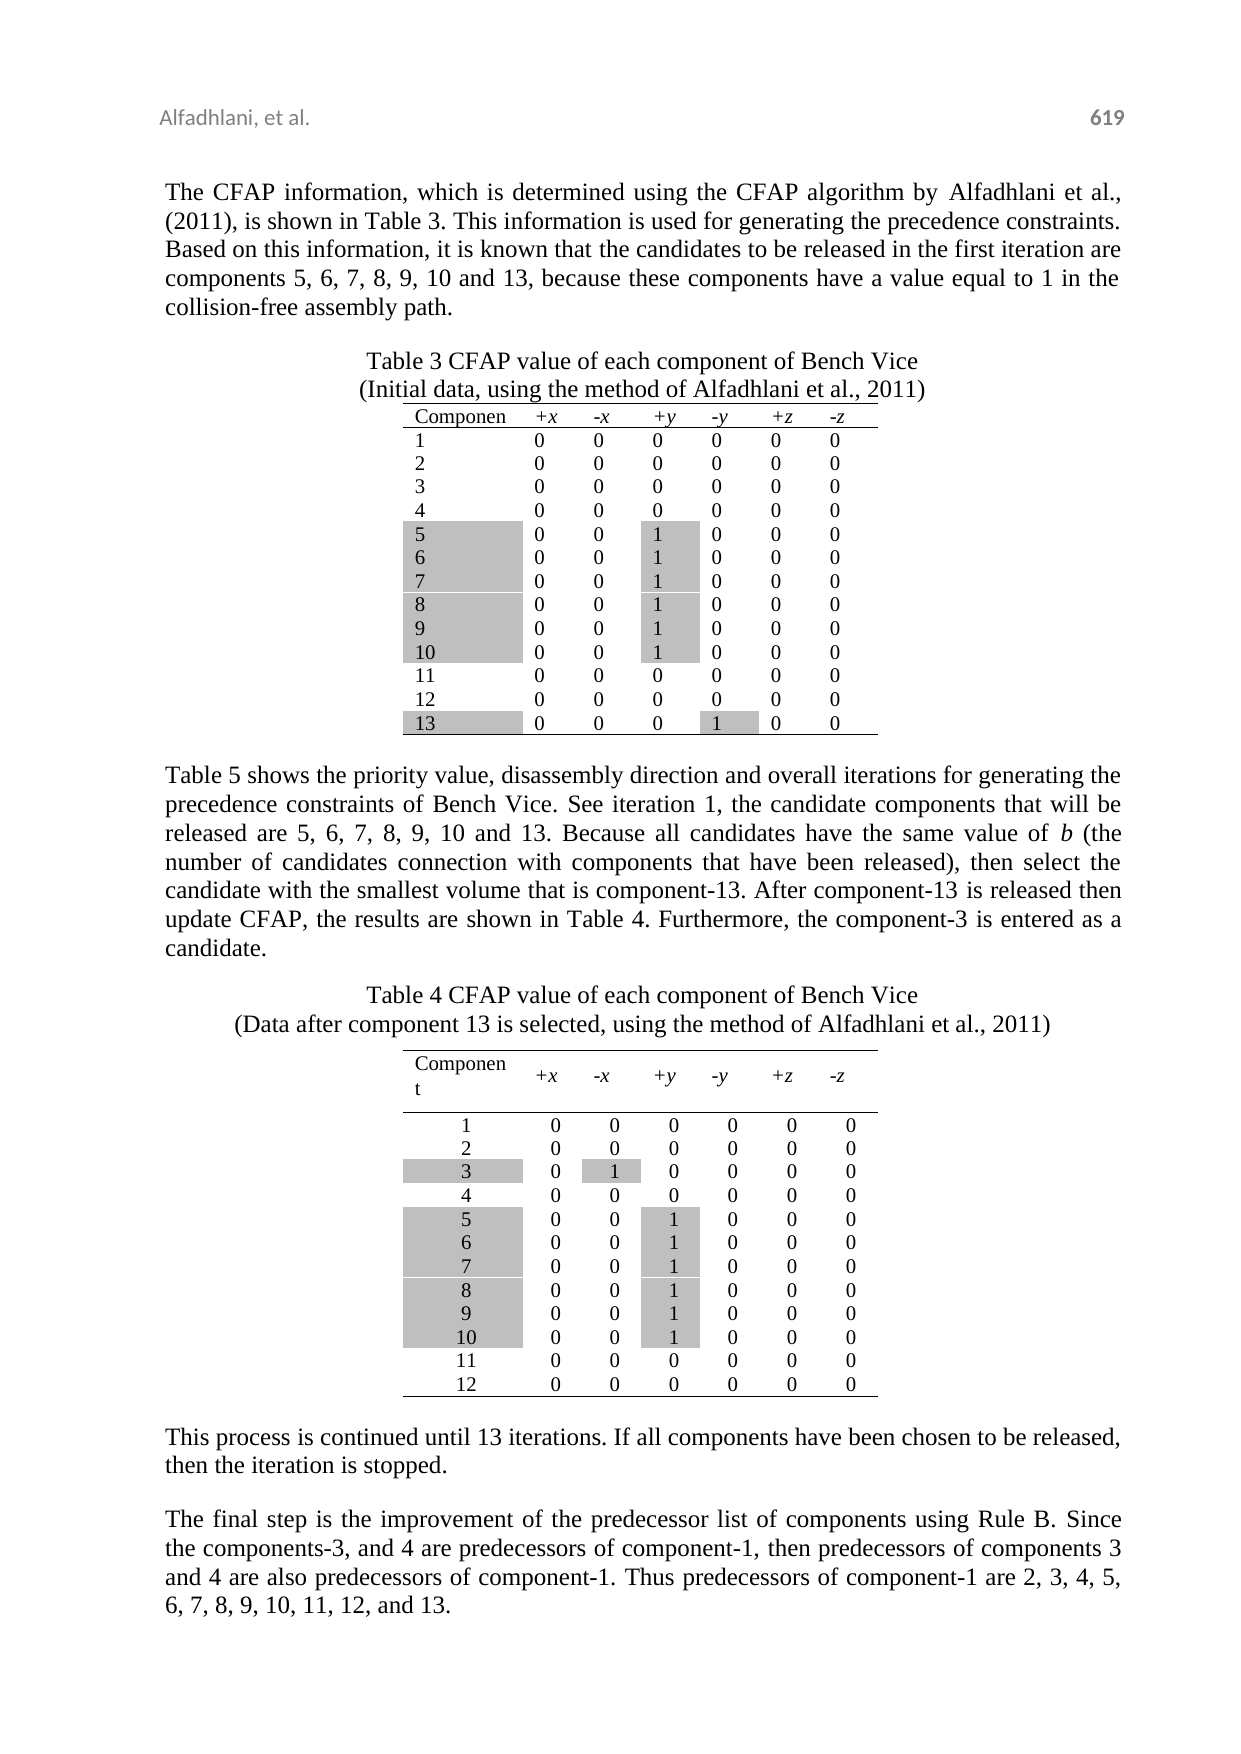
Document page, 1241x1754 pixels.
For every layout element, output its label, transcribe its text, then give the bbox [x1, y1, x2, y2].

table_cell 0 [759, 1254, 818, 1277]
table_cell 0 [759, 640, 818, 663]
table_cell 0 [700, 1159, 759, 1183]
table_cell 0 [759, 1301, 818, 1325]
table_cell 0 [818, 711, 877, 734]
table_cell 1 [641, 1325, 700, 1348]
table_cell 11 [403, 1349, 523, 1372]
table_cell 0 [523, 1230, 582, 1254]
table_cell 0 [759, 569, 818, 592]
table_cell 0 [759, 1207, 818, 1230]
table_cell 10 [403, 640, 523, 663]
table_cell 0 [523, 1113, 582, 1136]
table_cell 0 [759, 711, 818, 734]
table_cell 0 [582, 498, 641, 521]
text This process is continued until 13 iterations. If all components have been chosen to be released, then the iteration is stopped. [165, 1422, 1122, 1479]
table_cell 0 [700, 498, 759, 521]
table_cell 0 [523, 1349, 582, 1372]
table_cell 0 [523, 1136, 582, 1159]
table_cell 0 [759, 1230, 818, 1254]
table_cell 0 [700, 593, 759, 616]
table_cell 0 [700, 1301, 759, 1325]
table_cell 0 [818, 1230, 877, 1254]
table_cell 0 [523, 1183, 582, 1207]
table_cell 0 [582, 616, 641, 640]
table_cell 0 [582, 1254, 641, 1277]
table_cell 0 [523, 569, 582, 592]
table_cell 0 [582, 687, 641, 711]
table_cell 0 [818, 640, 877, 663]
table_cell 0 [700, 1183, 759, 1207]
table_cell 0 [759, 474, 818, 498]
table_cell 0 [582, 1349, 641, 1372]
table_cell 0 [700, 428, 759, 451]
table_cell 0 [818, 498, 877, 521]
table_cell 0 [523, 593, 582, 616]
table_cell 0 [700, 1278, 759, 1301]
table_cell 9 [403, 1301, 523, 1325]
table_cell 0 [582, 1230, 641, 1254]
text The CFAP information, which is determined using the CFAP algorithm by Alfadhlani et al., (2011), is shown in Table 3. This information is used for generating the precedence constraints. Based on this information, it is known that the candidates to be released in the first iteration are components 5, 6, 7, 8, 9, 10 and 13, because these components have a value equal to 1 in the collision-free assembly path. [165, 177, 1122, 321]
text (Initial data, using the method of Alfadhlani et al., 2011) [165, 374, 1119, 403]
table_cell 0 [818, 1278, 877, 1301]
table_cell 0 [700, 616, 759, 640]
table_cell 2 [403, 1136, 523, 1159]
table_cell 0 [641, 1113, 700, 1136]
table_cell 7 [403, 1254, 523, 1277]
table_cell 0 [700, 663, 759, 687]
table_cell 0 [641, 428, 700, 451]
table_cell 0 [582, 1325, 641, 1348]
table_cell 0 [523, 428, 582, 451]
table_cell 0 [641, 1183, 700, 1207]
table_cell 0 [818, 1159, 877, 1183]
table_cell 0 [582, 1207, 641, 1230]
table_cell 0 [818, 474, 877, 498]
table_cell 0 [818, 1372, 877, 1396]
table_cell 0 [582, 1136, 641, 1159]
table_cell 0 [523, 1254, 582, 1277]
table_cell 4 [403, 498, 523, 521]
table_header +y [641, 1051, 700, 1112]
table_cell 0 [818, 1183, 877, 1207]
table_cell 0 [582, 1372, 641, 1396]
table_cell 9 [403, 616, 523, 640]
table_cell 1 [641, 1254, 700, 1277]
table_cell 0 [759, 451, 818, 474]
table_cell 0 [582, 711, 641, 734]
table_cell 13 [403, 711, 523, 734]
table_cell 1 [641, 1278, 700, 1301]
table_cell 0 [759, 521, 818, 545]
table_cell 0 [641, 1159, 700, 1183]
table_cell 4 [403, 1183, 523, 1207]
table_cell 1 [641, 521, 700, 545]
table_cell 0 [700, 1254, 759, 1277]
table_cell 5 [403, 521, 523, 545]
table_cell 0 [818, 1254, 877, 1277]
table_cell 0 [759, 1159, 818, 1183]
table_cell 0 [759, 1113, 818, 1136]
table_cell 0 [641, 663, 700, 687]
table_cell 0 [641, 1136, 700, 1159]
table_cell 1 [641, 1301, 700, 1325]
table_cell 0 [641, 1349, 700, 1372]
table_cell 0 [759, 545, 818, 569]
table_cell 5 [403, 1207, 523, 1230]
table_cell 0 [818, 1113, 877, 1136]
table_cell 1 [641, 616, 700, 640]
table_cell 10 [403, 1325, 523, 1348]
table_cell 0 [700, 1113, 759, 1136]
table_cell 0 [523, 640, 582, 663]
table_cell 0 [582, 521, 641, 545]
table_cell 0 [582, 1183, 641, 1207]
table_cell 0 [818, 1325, 877, 1348]
table_cell 0 [700, 521, 759, 545]
table_cell 0 [523, 1325, 582, 1348]
text Table 3 CFAP value of each component of Bench Vice [165, 346, 1119, 374]
table_cell 0 [818, 1301, 877, 1325]
table_cell 0 [759, 1136, 818, 1159]
table_cell 0 [818, 545, 877, 569]
table_cell 1 [403, 428, 523, 451]
table_header -x [582, 1051, 641, 1112]
table_cell 0 [523, 687, 582, 711]
table_cell 0 [818, 451, 877, 474]
table_cell 0 [818, 593, 877, 616]
table_cell 0 [759, 616, 818, 640]
table_cell 0 [582, 428, 641, 451]
table_cell 1 [641, 593, 700, 616]
table_cell 0 [700, 1349, 759, 1372]
table_cell 0 [582, 474, 641, 498]
table_cell 0 [641, 451, 700, 474]
table_cell 0 [523, 1278, 582, 1301]
table_cell 0 [700, 545, 759, 569]
table_cell 0 [641, 474, 700, 498]
table_cell 11 [403, 663, 523, 687]
text (Data after component 13 is selected, using the method of Alfadhlani et al., 2011) [165, 1009, 1119, 1038]
table_cell 0 [700, 1136, 759, 1159]
table_cell 0 [700, 451, 759, 474]
table_header +z [759, 404, 818, 427]
table_cell 0 [759, 1325, 818, 1348]
table_cell 12 [403, 687, 523, 711]
table_header -y [700, 404, 759, 427]
table_cell 1 [641, 569, 700, 592]
table_cell 0 [641, 711, 700, 734]
text Table 5 shows the priority value, disassembly direction and overall iterations for generating the precedence constraints of Bench Vice. See iteration 1, the candidate components that will be released are 5, 6, 7, 8, 9, 10 and 13. Because all candidates have the same value of b (the number of candidates connection with components that have been released), then select the candidate with the smallest volume that is component-13. After component-13 is released then update CFAP, the results are shown in Table 4. Furthermore, the component-3 is entered as a candidate. [165, 760, 1122, 962]
table_cell 0 [759, 1349, 818, 1372]
table_cell 0 [582, 569, 641, 592]
table_cell 0 [523, 1159, 582, 1183]
table_cell 0 [700, 474, 759, 498]
table_cell 0 [759, 663, 818, 687]
text Table 4 CFAP value of each component of Bench Vice [165, 980, 1119, 1009]
table_cell 6 [403, 545, 523, 569]
text The final step is the improvement of the predecessor list of components using Rule B. Since the components-3, and 4 are predecessors of component-1, then predecessors of components 3 and 4 are also predecessors of component-1. Thus predecessors of component-1 are 2, 3, 4, 5, 6, 7, 8, 9, 10, 11, 12, and 13. [165, 1504, 1122, 1619]
table_cell 0 [641, 498, 700, 521]
table_cell 2 [403, 451, 523, 474]
table_cell 0 [759, 1372, 818, 1396]
table_cell 0 [700, 1325, 759, 1348]
table_cell 0 [523, 616, 582, 640]
table_cell 0 [523, 1207, 582, 1230]
table_cell 1 [641, 545, 700, 569]
table_cell 12 [403, 1372, 523, 1396]
table_cell 0 [759, 687, 818, 711]
table_header +x [523, 404, 582, 427]
table_cell 0 [700, 569, 759, 592]
table_cell 0 [582, 1278, 641, 1301]
table_cell 8 [403, 593, 523, 616]
table_cell 1 [582, 1159, 641, 1183]
table_cell 0 [582, 593, 641, 616]
table_cell 0 [641, 1372, 700, 1396]
table_cell 3 [403, 474, 523, 498]
table_header Component [403, 1051, 523, 1112]
table_cell 0 [523, 451, 582, 474]
table_cell 0 [582, 545, 641, 569]
table_cell 8 [403, 1278, 523, 1301]
table_cell 7 [403, 569, 523, 592]
table_cell 0 [523, 1372, 582, 1396]
table_header +z [759, 1051, 818, 1112]
table_cell 0 [759, 498, 818, 521]
table_cell 0 [759, 428, 818, 451]
table_cell 0 [523, 521, 582, 545]
table_cell 0 [818, 1207, 877, 1230]
table_cell 0 [523, 711, 582, 734]
table_cell 1 [700, 711, 759, 734]
table_cell 0 [700, 687, 759, 711]
table_cell 0 [582, 640, 641, 663]
table_cell 0 [818, 1349, 877, 1372]
table_cell 0 [523, 1301, 582, 1325]
table_cell 0 [818, 616, 877, 640]
table_header -z [818, 1051, 877, 1112]
table_cell 1 [403, 1113, 523, 1136]
table_cell 0 [700, 1372, 759, 1396]
table_cell 0 [641, 687, 700, 711]
table_cell 1 [641, 1230, 700, 1254]
table_cell 0 [700, 640, 759, 663]
table_cell 0 [523, 545, 582, 569]
table_cell 0 [700, 1230, 759, 1254]
table_cell 0 [700, 1207, 759, 1230]
table_header Component [403, 404, 523, 427]
table_cell 0 [523, 498, 582, 521]
table_header -z [818, 404, 877, 427]
table_cell 1 [641, 1207, 700, 1230]
table_cell 0 [582, 663, 641, 687]
table_header -y [700, 1051, 759, 1112]
table_header +y [641, 404, 700, 427]
table_cell 0 [759, 593, 818, 616]
table_cell 6 [403, 1230, 523, 1254]
table_cell 0 [818, 687, 877, 711]
table_cell 0 [818, 521, 877, 545]
table_header +x [523, 1051, 582, 1112]
table_cell 0 [523, 474, 582, 498]
table_cell 0 [759, 1183, 818, 1207]
table_cell 1 [641, 640, 700, 663]
table_cell 0 [818, 1136, 877, 1159]
table_cell 0 [523, 663, 582, 687]
table_cell 0 [582, 1113, 641, 1136]
table_header -x [582, 404, 641, 427]
table_cell 3 [403, 1159, 523, 1183]
table_cell 0 [582, 451, 641, 474]
table_cell 0 [818, 663, 877, 687]
table_cell 0 [582, 1301, 641, 1325]
table_cell 0 [759, 1278, 818, 1301]
table_cell 0 [818, 428, 877, 451]
table_cell 0 [818, 569, 877, 592]
